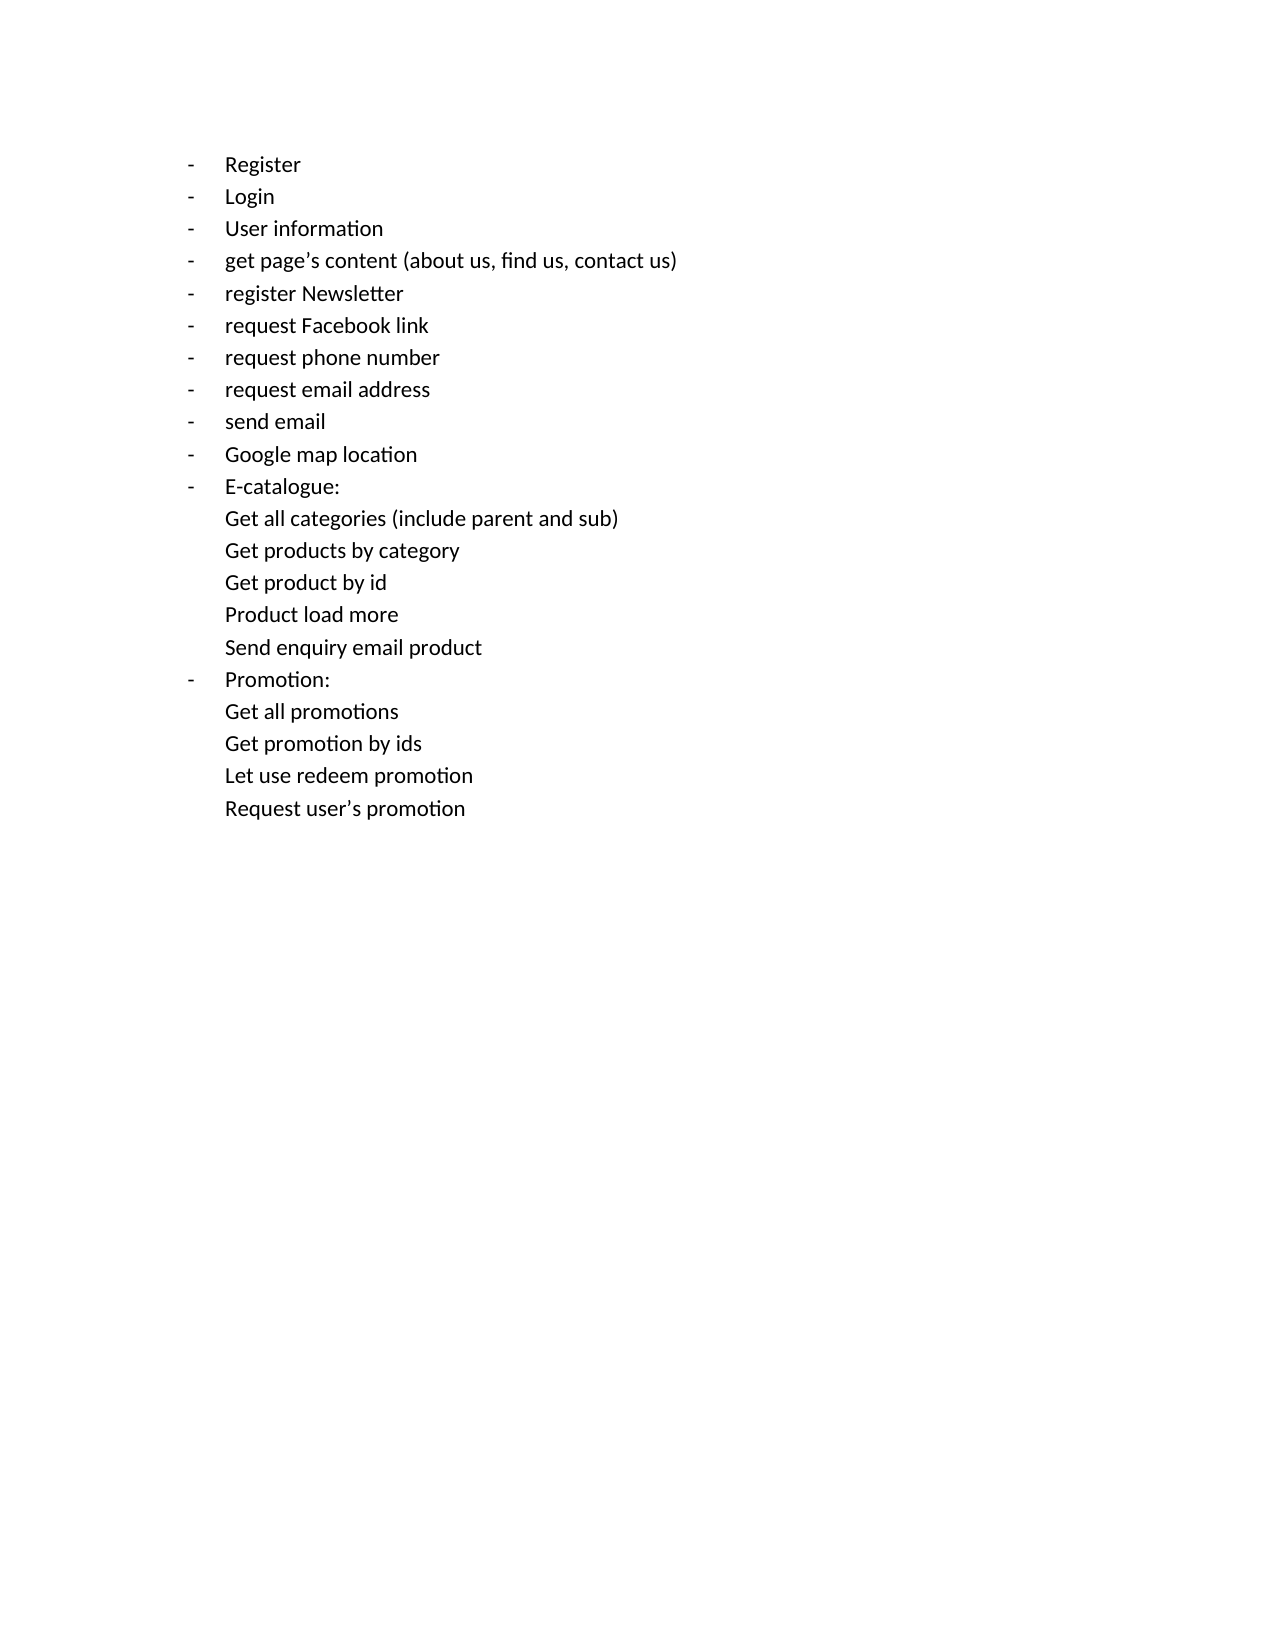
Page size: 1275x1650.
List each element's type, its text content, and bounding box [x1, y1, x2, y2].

list register Newsletter [187, 279, 1125, 307]
list Get all promotions [225, 697, 1125, 725]
list Product load more [225, 601, 1125, 629]
list request email address [187, 375, 1125, 403]
list Google map location [187, 440, 1125, 468]
list User information [187, 214, 1125, 242]
list send email [187, 407, 1125, 436]
list request Facebook link [187, 311, 1125, 339]
list Let use redeem promotion [225, 762, 1125, 789]
list Register [187, 150, 1125, 178]
list Get all categories (include parent and sub) [225, 504, 1125, 532]
list E-catalogue: [187, 472, 1125, 500]
list Login [187, 182, 1125, 210]
list Get product by id [225, 568, 1125, 596]
list Get products by category [225, 536, 1125, 564]
list get page’s content (about us, find us, contact us) [187, 247, 1125, 274]
list Promotion: [187, 665, 1125, 693]
list request phone number [187, 343, 1125, 371]
list Request user’s promotion [225, 794, 1125, 822]
list Get promotion by ids [225, 729, 1125, 757]
list Send enquiry email product [225, 633, 1125, 661]
